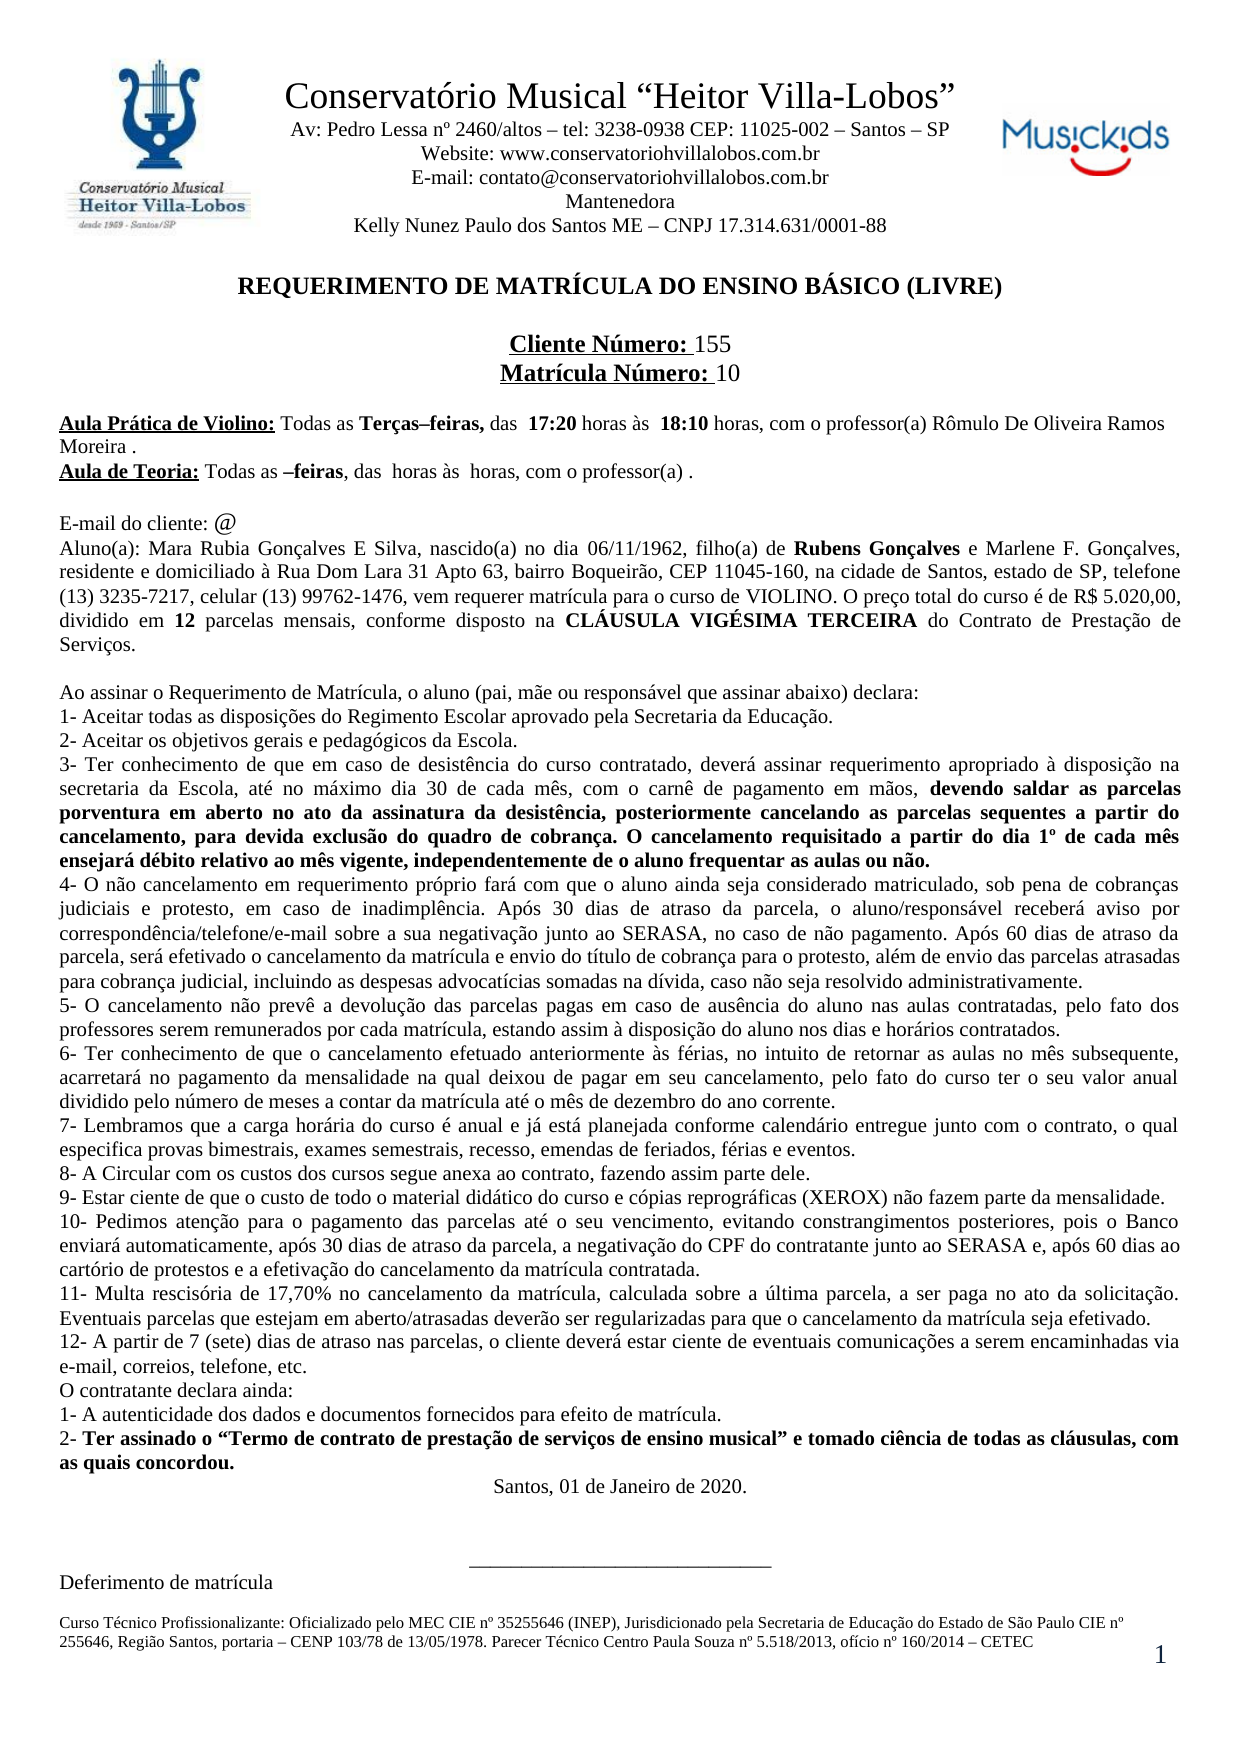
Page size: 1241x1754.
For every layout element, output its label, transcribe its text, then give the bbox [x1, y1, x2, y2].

text O contratante declara ainda: [59, 1378, 1181, 1402]
text REQUERIMENTO DE MATRÍCULA DO ENSINO BÁSICO (LIVRE) [59, 271, 1181, 300]
text Cliente Número: 155 [59, 329, 1181, 358]
text 2- Ter assinado o “Termo de contrato de prestação de serviços de ensino musical” e tomado ciência de todas as cláusulas, com as quais concordou. [59, 1426, 1181, 1474]
text 12- A partir de 7 (sete) dias de atraso nas parcelas, o cliente deverá estar ciente de eventuais comunicações a serem encaminhadas via e-mail, correios, telefone, etc. [59, 1329, 1181, 1378]
text 7- Lembramos que a carga horária do curso é anual e já está planejada conforme calendário entregue junto com o contrato, o qual especifica provas bimestrais, exames semestrais, recesso, emendas de feriados, férias e eventos. [59, 1113, 1181, 1161]
text 1- A autenticidade dos dados e documentos fornecidos para efeito de matrícula. [59, 1402, 1181, 1426]
text 5- O cancelamento não prevê a devolução das parcelas pagas em caso de ausência do aluno nas aulas contratadas, pelo fato dos professores serem remunerados por cada matrícula, estando assim à disposição do aluno nos dias e horários contratados. [59, 993, 1181, 1041]
text 3- Ter conhecimento de que em caso de desistência do curso contratado, deverá assinar requerimento apropriado à disposição na secretaria da Escola, até no máximo dia 30 de cada mês, com o carnê de pagamento em mãos, devendo saldar as parcelas porventura em aberto no ato da assinatura da desistência, posteriormente cancelando as parcelas sequentes a partir do cancelamento, para devida exclusão do quadro de cobrança. O cancelamento requisitado a partir do dia 1º de cada mês ensejará débito relativo ao mês vigente, independentemente de o aluno frequentar as aulas ou não. [59, 752, 1181, 872]
text 1- Aceitar todas as disposições do Regimento Escolar aprovado pela Secretaria da Educação. [59, 704, 1181, 728]
picture [55, 40, 262, 247]
text Ao assinar o Requerimento de Matrícula, o aluno (pai, mãe ou responsável que assinar abaixo) declara: [59, 680, 1181, 704]
text 8- A Circular com os custos dos cursos segue anexa ao contrato, fazendo assim parte dele. [59, 1161, 1181, 1185]
text Aula Prática de Violino: Todas as Terças–feiras, das 17:20 horas às 18:10 horas, com o professor(a) Rômulo De Oliveira Ramos Moreira . [59, 410, 1181, 458]
text Aula de Teoria: Todas as –feiras, das horas às horas, com o professor(a) . [59, 458, 1181, 483]
text 11- Multa rescisória de 17,70% no cancelamento da matrícula, calculada sobre a última parcela, a ser paga no ato da solicitação. Eventuais parcelas que estejam em aberto/atrasadas deverão ser regularizadas para que o cancelamento da matrícula seja efetivado. [59, 1281, 1181, 1329]
text _____________________________ [59, 1546, 1181, 1570]
text 4- O não cancelamento em requerimento próprio fará com que o aluno ainda seja considerado matriculado, sob pena de cobranças judiciais e protesto, em caso de inadimplência. Após 30 dias de atraso da parcela, o aluno/responsável receberá aviso por correspondência/telefone/e-mail sobre a sua negativação junto ao SERASA, no caso de não pagamento. Após 60 dias de atraso da parcela, será efetivado o cancelamento da matrícula e envio do título de cobrança para o protesto, além de envio das parcelas atrasadas para cobrança judicial, incluindo as despesas advocatícias somadas na dívida, caso não seja resolvido administrativamente. [59, 872, 1181, 993]
text E-mail do cliente: @ [59, 507, 1181, 535]
text Deferimento de matrícula [59, 1570, 1181, 1594]
picture [1001, 103, 1174, 175]
text 9- Estar ciente de que o custo de todo o material didático do curso e cópias reprográficas (XEROX) não fazem parte da mensalidade. [59, 1185, 1181, 1209]
text Matrícula Número: 10 [59, 358, 1181, 386]
text 10- Pedimos atenção para o pagamento das parcelas até o seu vencimento, evitando constrangimentos posteriores, pois o Banco enviará automaticamente, após 30 dias de atraso da parcela, a negativação do CPF do contratante junto ao SERASA e, após 60 dias ao cartório de protestos e a efetivação do cancelamento da matrícula contratada. [59, 1209, 1181, 1281]
text 2- Aceitar os objetivos gerais e pedagógicos da Escola. [59, 728, 1181, 752]
text Santos, 01 de Janeiro de 2020. [59, 1474, 1181, 1498]
text Aluno(a): Mara Rubia Gonçalves E Silva, nascido(a) no dia 06/11/1962, filho(a) de Rubens Gonçalves e Marlene F. Gonçalves, residente e domiciliado à Rua Dom Lara 31 Apto 63, bairro Boqueirão, CEP 11045-160, na cidade de Santos, estado de SP, telefone (13) 3235-7217, celular (13) 99762-1476, vem requerer matrícula para o curso de VIOLINO. O preço total do curso é de R$ 5.020,00, dividido em 12 parcelas mensais, conforme disposto na CLÁUSULA VIGÉSIMA TERCEIRA do Contrato de Prestação de Serviços. [59, 535, 1181, 656]
text 6- Ter conhecimento de que o cancelamento efetuado anteriormente às férias, no intuito de retornar as aulas no mês subsequente, acarretará no pagamento da mensalidade na qual deixou de pagar em seu cancelamento, pelo fato do curso ter o seu valor anual dividido pelo número de meses a contar da matrícula até o mês de dezembro do ano corrente. [59, 1041, 1181, 1113]
